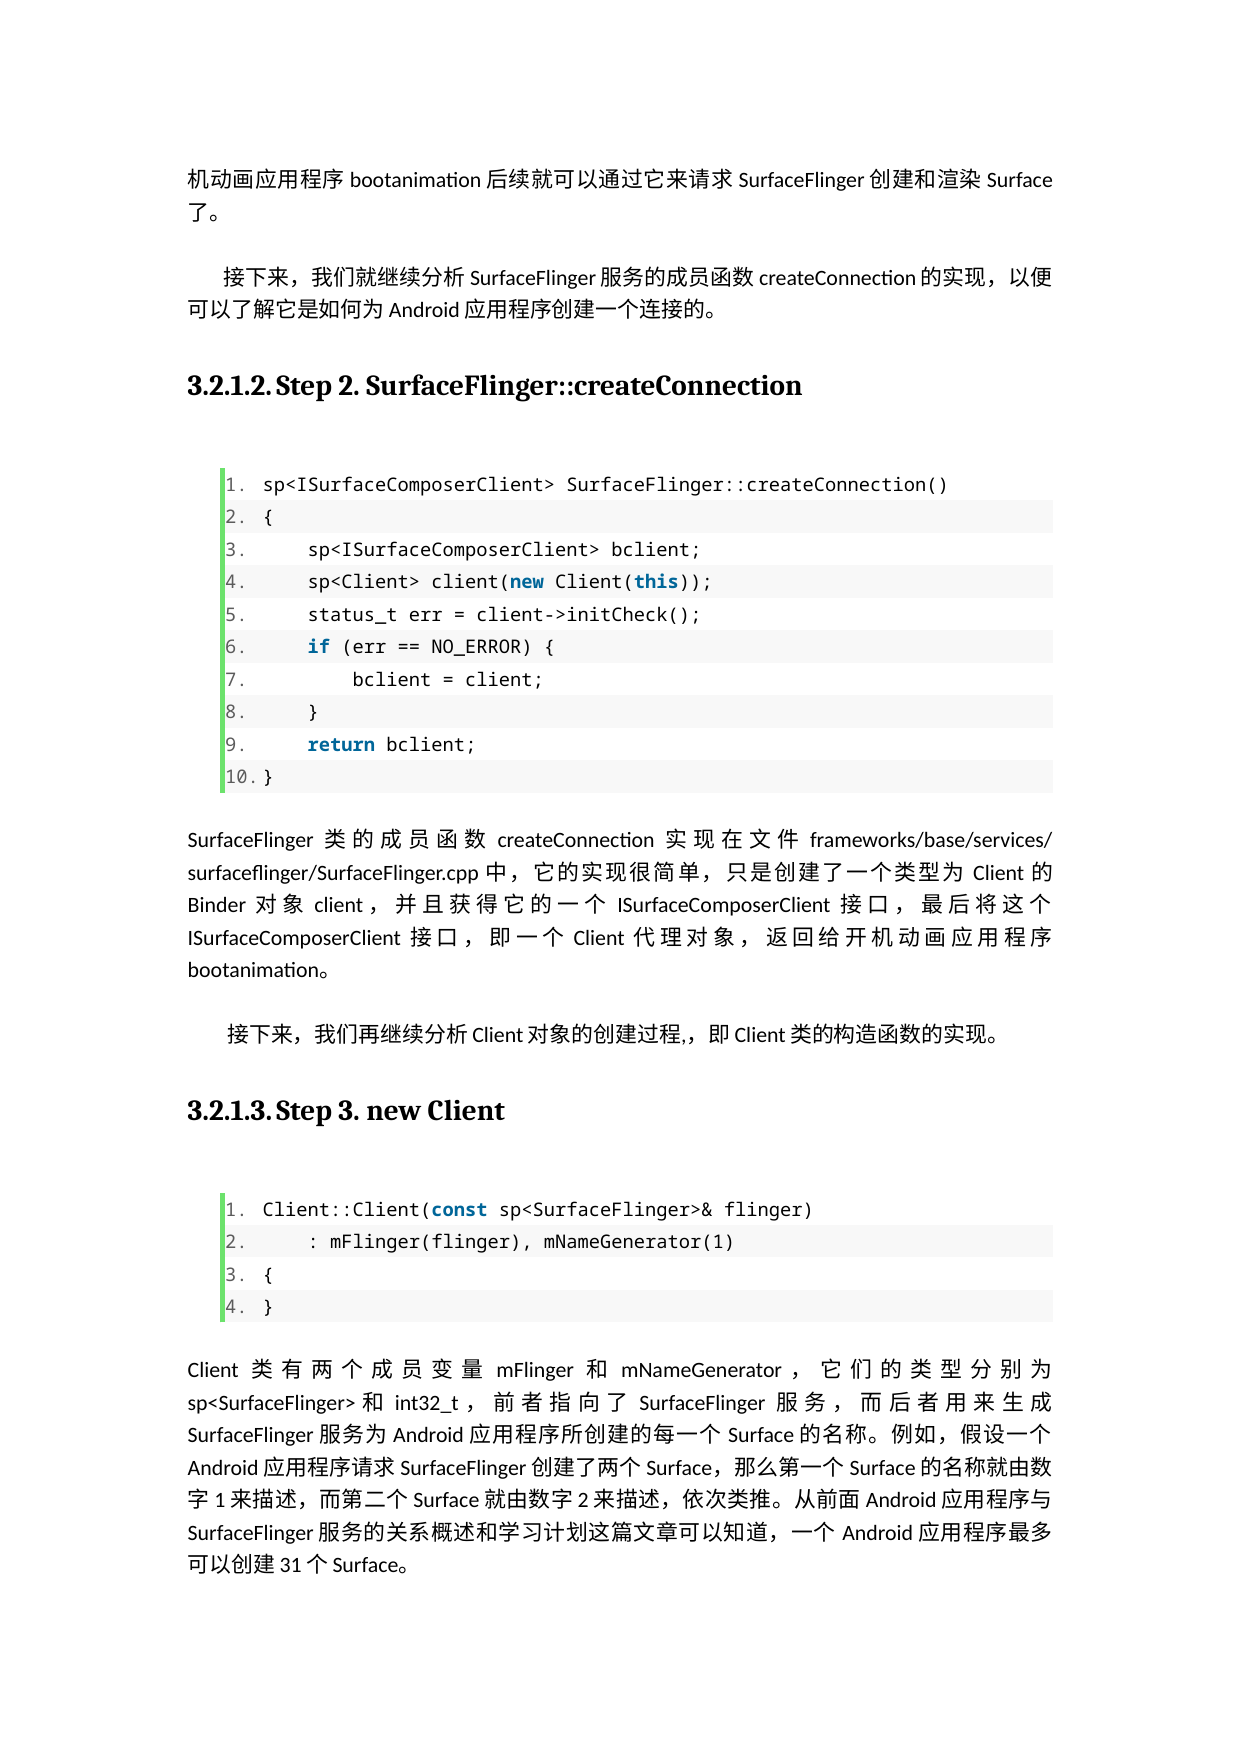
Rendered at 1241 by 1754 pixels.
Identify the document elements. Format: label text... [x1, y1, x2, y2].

list if (err == NO_ERROR) { [225, 630, 1053, 663]
list sp<ISurfaceComposerClient> SurfaceFlinger::createConnection() [225, 468, 1053, 500]
text 接下来，我们再继续分析Client对象的创建过程,，即Client类的构造函数的实现。 [187, 1017, 1053, 1049]
list : mFlinger(flinger), mNameGenerator(1) [225, 1225, 1053, 1257]
list { [225, 1257, 1053, 1290]
list sp<ISurfaceComposerClient> bclient; [225, 533, 1053, 565]
list status_t err = client->initCheck(); [225, 598, 1053, 630]
list Client::Client(const sp<SurfaceFlinger>& flinger) [220, 1192, 1053, 1225]
text Client类有两个成员变量mFlinger和mNameGenerator，它们的类型分别为sp<SurfaceFlinger>和int32_t，前者指向了SurfaceFlinger服务，而后者用来生成SurfaceFlinger服务为Android应用程序所创建的每一个Surface的名称。例如，假设一个Android应用程序请求SurfaceFlinger创建了两个Surface，那么第一个Surface的名称就由数字1来描述，而第二个Surface就由数字2来描述，依次类推。从前面Android应用程序与SurfaceFlinger服务的关系概述和学习计划这篇文章可以知道，一个Android应用程序最多可以创建31个Surface。 [187, 1352, 1053, 1579]
text 接下来，我们就继续分析SurfaceFlinger服务的成员函数createConnection的实现，以便可以了解它是如何为Android应用程序创建一个连接的。 [187, 259, 1053, 324]
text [187, 162, 1053, 227]
subtitle Step 3. new Client [187, 1078, 1053, 1143]
list } [225, 760, 1053, 793]
list return bclient; [225, 728, 1053, 760]
list sp<Client> client(new Client(this)); [225, 565, 1053, 598]
list } [225, 695, 1053, 728]
list { [225, 500, 1053, 533]
list } [225, 1290, 1053, 1322]
subtitle Step 2. SurfaceFlinger::createConnection [187, 354, 1053, 419]
list bclient = client; [225, 663, 1053, 695]
text SurfaceFlinger类的成员函数createConnection实现在文件frameworks/base/services/surfaceflinger/SurfaceFlinger.cpp中，它的实现很简单，只是创建了一个类型为Client的Binder对象client，并且获得它的一个ISurfaceComposerClient接口，最后将这个ISurfaceComposerClient接口，即一个Client代理对象，返回给开机动画应用程序bootanimation。 [187, 822, 1053, 984]
